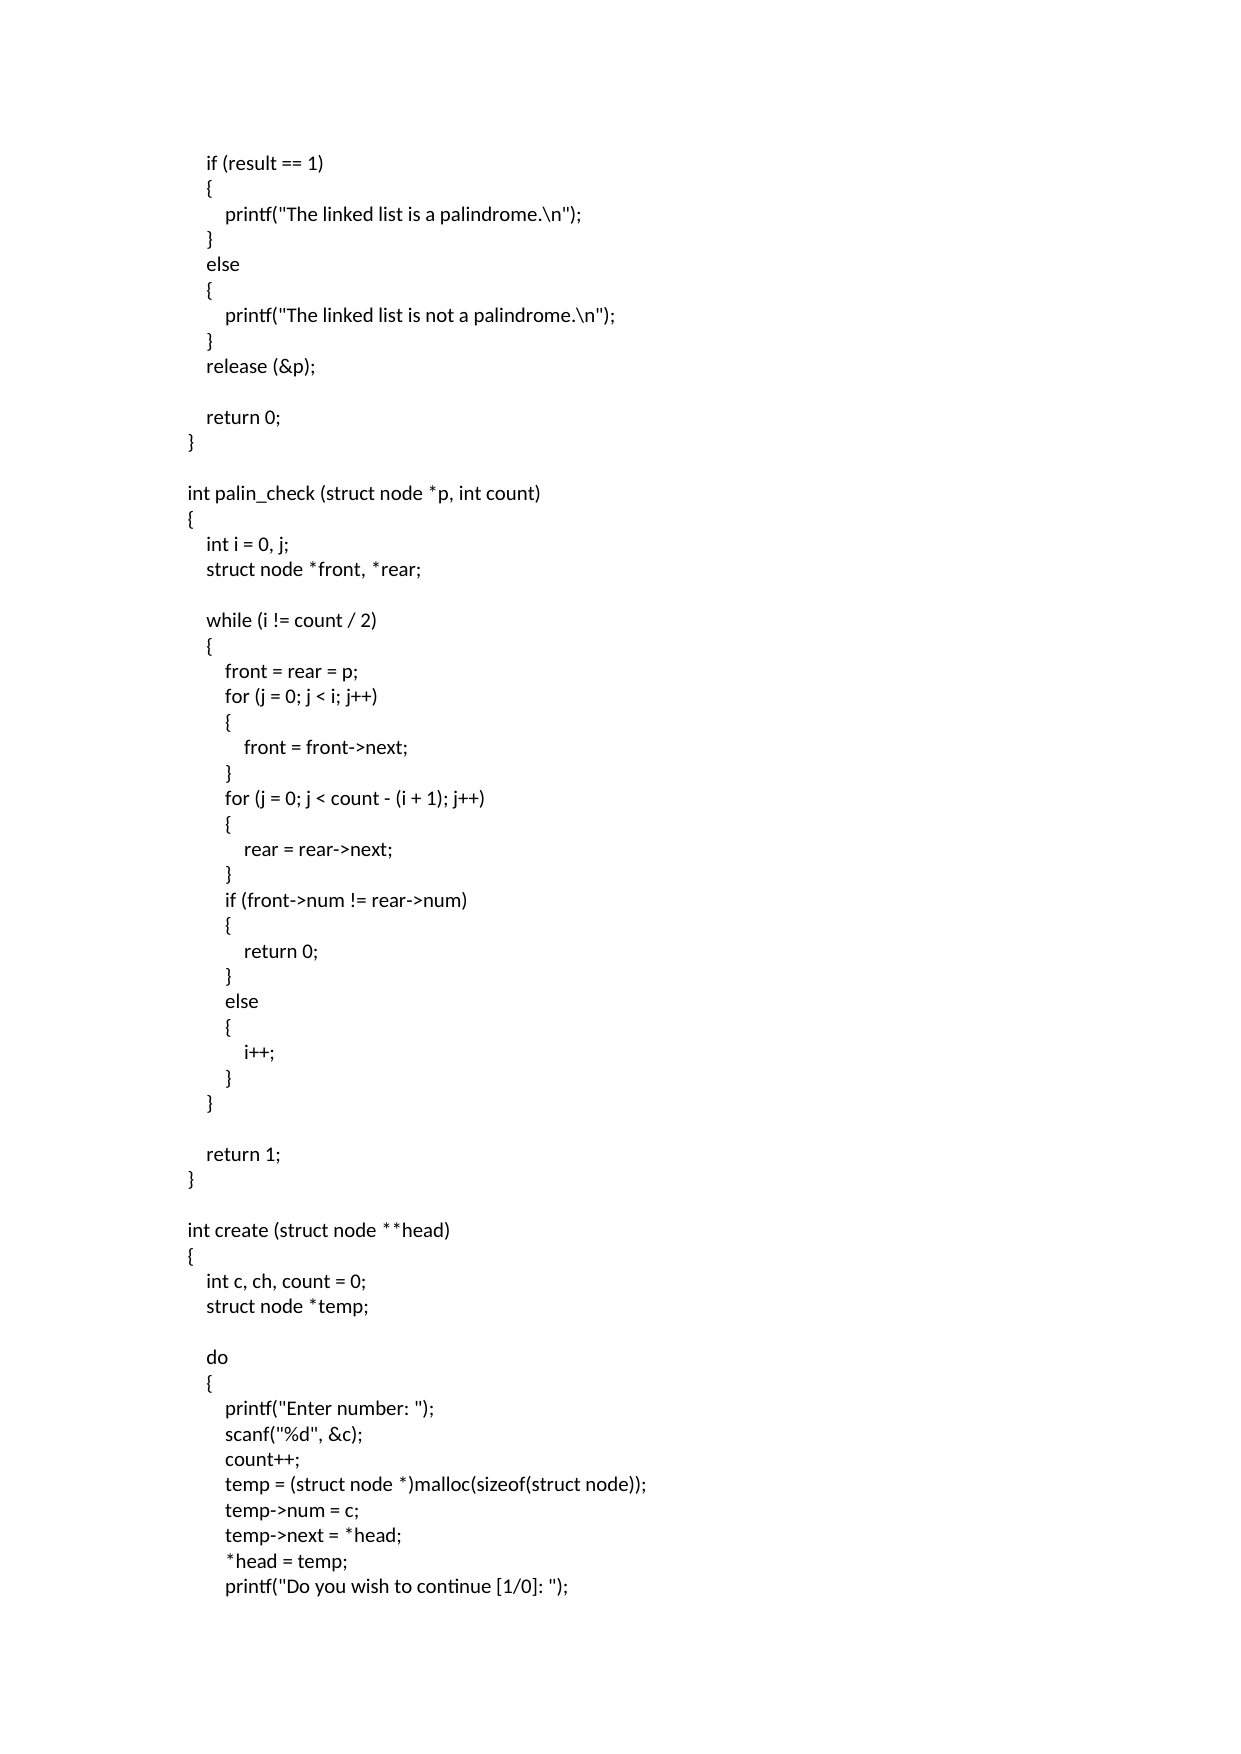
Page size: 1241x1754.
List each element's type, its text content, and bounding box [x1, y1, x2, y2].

text int palin_check (struct node *p, int count) [187, 480, 1053, 506]
text *head = temp; [187, 1548, 1053, 1573]
text { [187, 1243, 1053, 1268]
text int create (struct node **head) [187, 1217, 1053, 1243]
text int i = 0, j; [187, 531, 1053, 557]
text temp->next = *head; [187, 1522, 1053, 1548]
text { [187, 811, 1053, 836]
text front = rear = p; [187, 658, 1053, 684]
text scanf("%d", &c); [187, 1421, 1053, 1446]
text if (result == 1) [187, 150, 1053, 175]
text { [187, 506, 1053, 531]
text else [187, 252, 1053, 277]
text } [187, 1065, 1053, 1090]
text } [187, 760, 1053, 785]
text { [187, 175, 1053, 201]
text { [187, 1370, 1053, 1395]
text } [187, 328, 1053, 353]
text { [187, 709, 1053, 734]
text } [187, 862, 1053, 887]
text return 0; [187, 938, 1053, 963]
text int c, ch, count = 0; [187, 1268, 1053, 1294]
text } [187, 963, 1053, 989]
text return 0; [187, 404, 1053, 429]
text front = front->next; [187, 734, 1053, 760]
text release (&p); [187, 353, 1053, 379]
text printf("The linked list is a palindrome.\n"); [187, 201, 1053, 226]
text } [187, 226, 1053, 252]
text } [187, 429, 1053, 455]
text for (j = 0; j < i; j++) [187, 684, 1053, 709]
text struct node *temp; [187, 1294, 1053, 1319]
text printf("The linked list is not a palindrome.\n"); [187, 302, 1053, 328]
text } [187, 1167, 1053, 1192]
text printf("Do you wish to continue [1/0]: "); [187, 1573, 1053, 1599]
text { [187, 277, 1053, 302]
text return 1; [187, 1141, 1053, 1167]
text printf("Enter number: "); [187, 1395, 1053, 1421]
text rear = rear->next; [187, 836, 1053, 862]
text if (front->num != rear->num) [187, 887, 1053, 912]
text struct node *front, *rear; [187, 557, 1053, 582]
text } [187, 1090, 1053, 1116]
text for (j = 0; j < count - (i + 1); j++) [187, 785, 1053, 811]
text { [187, 633, 1053, 658]
text temp = (struct node *)malloc(sizeof(struct node)); [187, 1472, 1053, 1497]
text { [187, 912, 1053, 938]
text while (i != count / 2) [187, 607, 1053, 633]
text { [187, 1014, 1053, 1039]
text else [187, 989, 1053, 1014]
text do [187, 1344, 1053, 1370]
text i++; [187, 1039, 1053, 1065]
text temp->num = c; [187, 1497, 1053, 1522]
text count++; [187, 1446, 1053, 1472]
